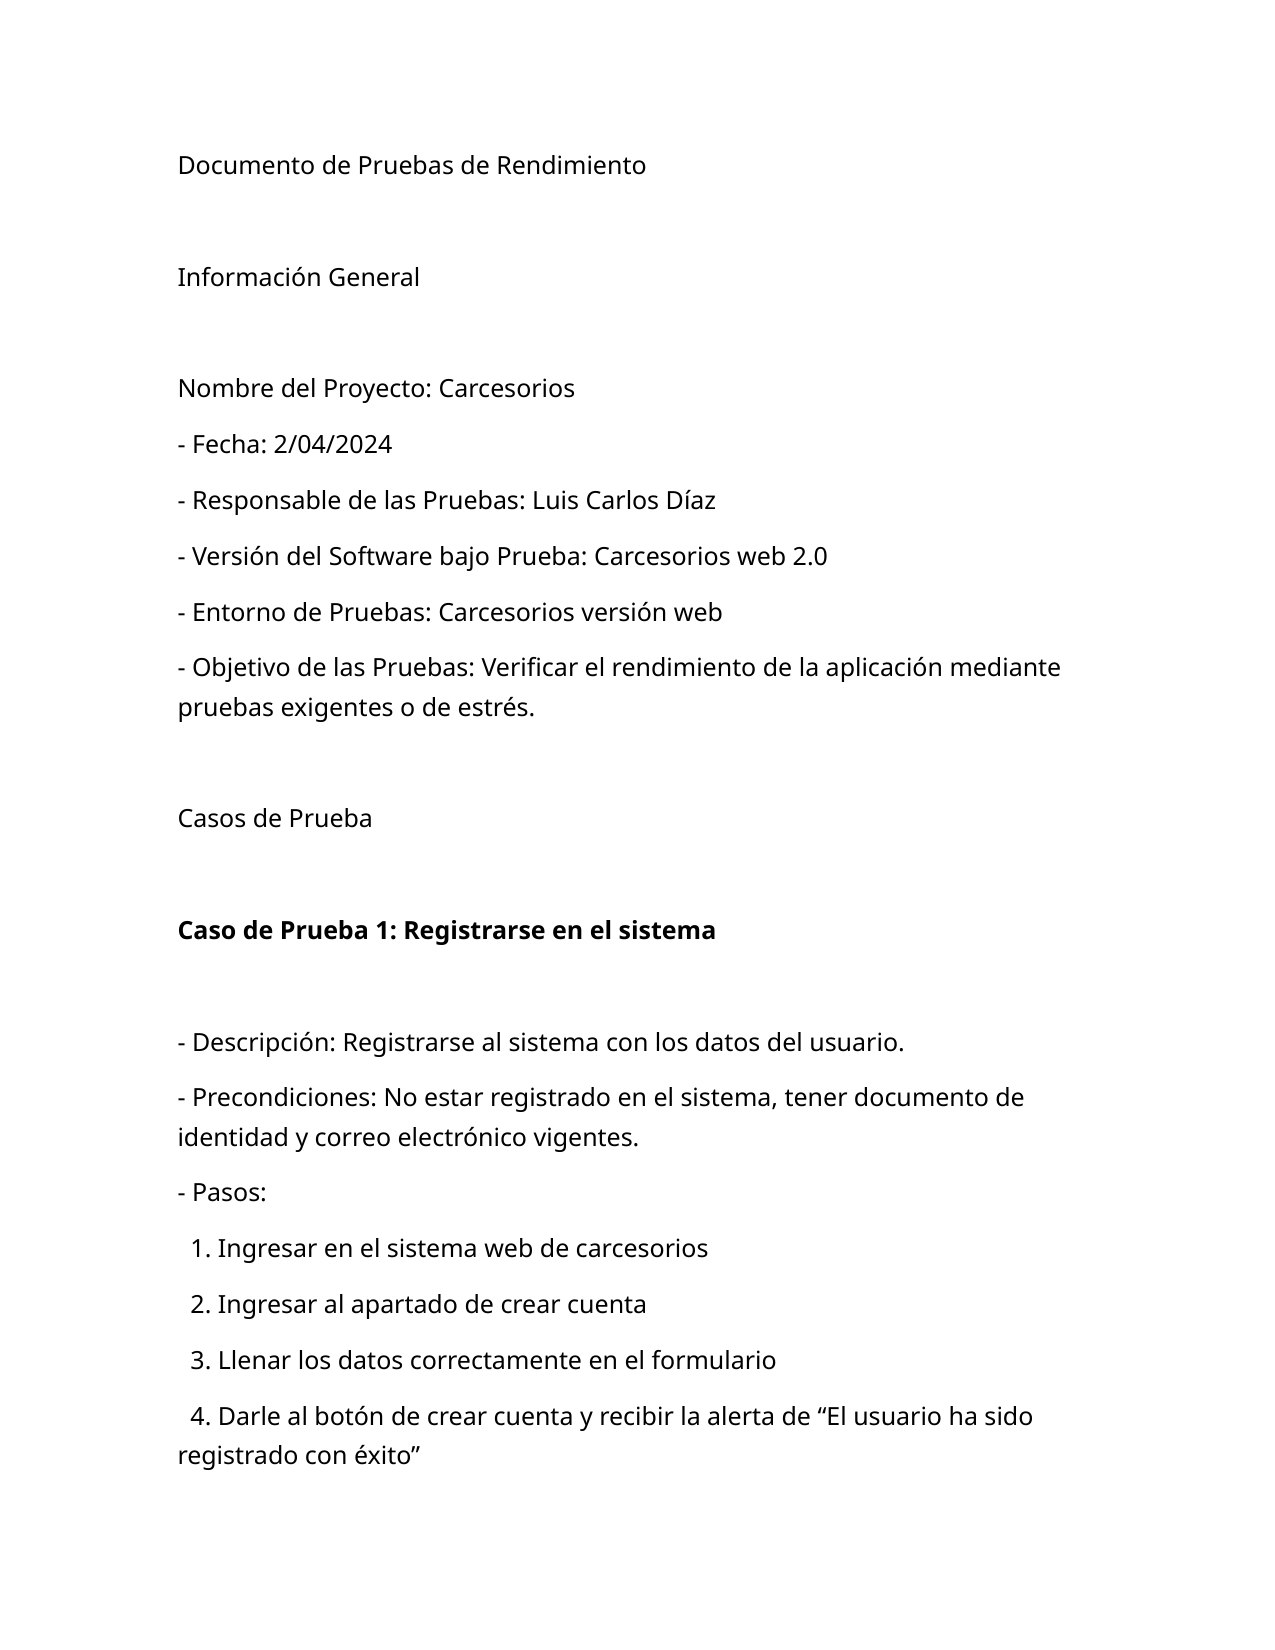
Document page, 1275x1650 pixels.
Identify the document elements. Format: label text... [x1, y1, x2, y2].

text - Versión del Software bajo Prueba: Carcesorios web 2.0 [177, 538, 1098, 572]
text Nombre del Proyecto: Carcesorios [177, 371, 1098, 405]
text 2. Ingresar al apartado de crear cuenta [177, 1287, 1098, 1321]
text - Responsable de las Pruebas: Luis Carlos Díaz [177, 483, 1098, 517]
text 3. Llenar los datos correctamente en el formulario [177, 1343, 1098, 1377]
text - Entorno de Pruebas: Carcesorios versión web [177, 594, 1098, 628]
text - Descripción: Registrarse al sistema con los datos del usuario. [177, 1024, 1098, 1058]
text Información General [177, 259, 1098, 293]
text Casos de Prueba [177, 801, 1098, 835]
text 4. Darle al botón de crear cuenta y recibir la alerta de “El usuario ha sido registrado con éxito” [177, 1398, 1098, 1472]
text - Precondiciones: No estar registrado en el sistema, tener documento de identidad y correo electrónico vigentes. [177, 1080, 1098, 1153]
text Documento de Pruebas de Rendimiento [177, 148, 1098, 182]
text - Pasos: [177, 1175, 1098, 1209]
text Caso de Prueba 1: Registrarse en el sistema [177, 913, 1098, 947]
text - Objetivo de las Pruebas: Verificar el rendimiento de la aplicación mediante pruebas exigentes o de estrés. [177, 650, 1098, 723]
text - Fecha: 2/04/2024 [177, 427, 1098, 461]
text 1. Ingresar en el sistema web de carcesorios [177, 1231, 1098, 1265]
